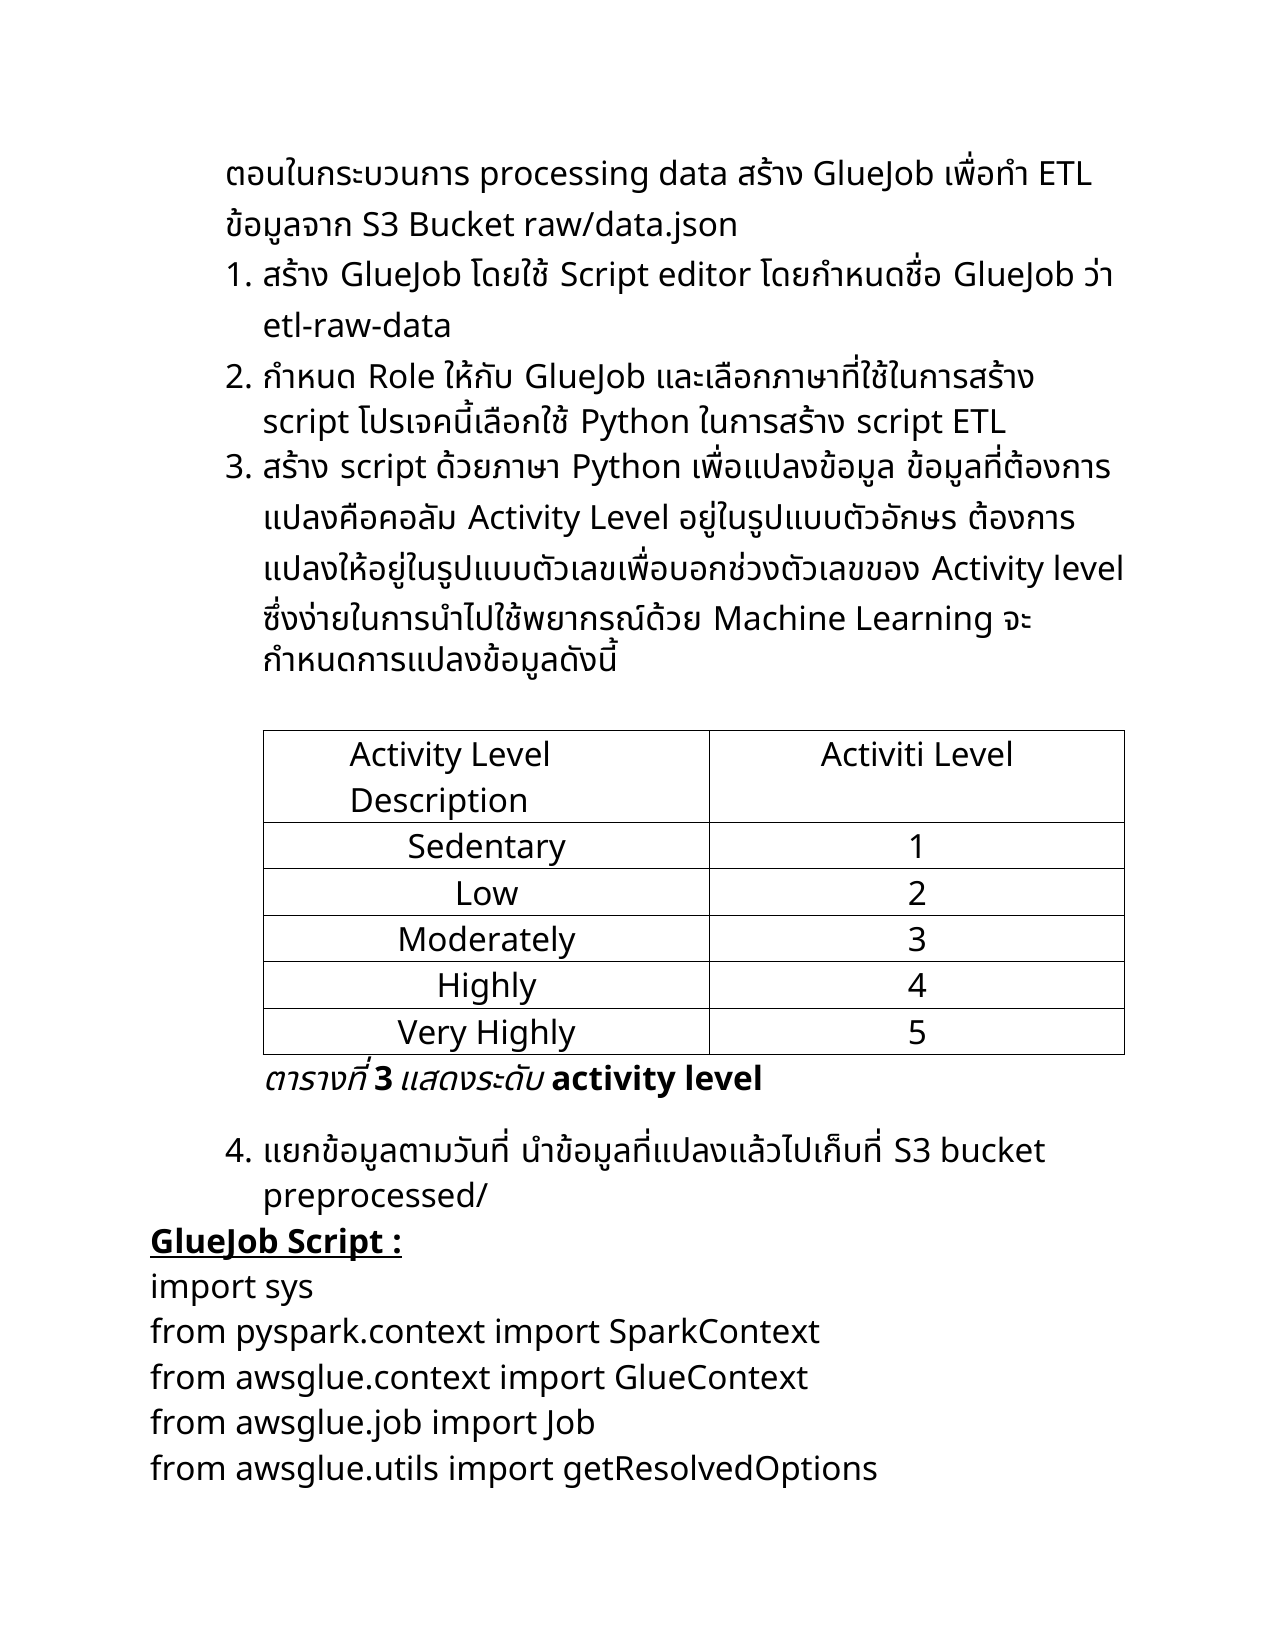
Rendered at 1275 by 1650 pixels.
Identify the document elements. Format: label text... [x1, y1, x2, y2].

table_cell Sedentary [264, 823, 709, 868]
text ตารางที่ 3 แสดงระดับ activity level [187, 1055, 1125, 1106]
list กำหนด Role ให้กับ GlueJob และเลือกภาษาที่ใช้ในการสร้าง script โปรเจคนี้เลือกใช้ Python ในการสร้าง script ETL [225, 352, 1125, 443]
table_cell 5 [710, 1009, 1124, 1054]
table_header Activiti Level [710, 731, 1124, 822]
table_header Activity Level Description [264, 731, 709, 822]
text GlueJob Script : [150, 1217, 1125, 1263]
table_cell 4 [710, 962, 1124, 1008]
text from awsglue.utils import getResolvedOptions [150, 1444, 1125, 1490]
list แยกข้อมูลตามวันที่ นำข้อมูลที่แปลงแล้วไปเก็บที่ S3 bucket preprocessed/ [225, 1127, 1125, 1217]
table_cell Very Highly [264, 1009, 709, 1054]
list สร้าง GlueJob โดยใช้ Script editor โดยกำหนดชื่อ GlueJob ว่า etl-raw-data [225, 251, 1125, 352]
text from awsglue.job import Job [150, 1399, 1125, 1444]
table_cell 1 [710, 823, 1124, 868]
table_cell 3 [710, 916, 1124, 961]
text import sys [150, 1263, 1125, 1308]
table_cell Moderately [264, 916, 709, 961]
table_cell 2 [710, 869, 1124, 915]
list สร้าง script ด้วยภาษา Python เพื่อแปลงข้อมูล ข้อมูลที่ต้องการแปลงคือคอลัม Activity Level อยู่ในรูปแบบตัวอักษร ต้องการแปลงให้อยู่ในรูปแบบตัวเลขเพื่อบอกช่วงตัวเลขของ Activity level ซึ่งง่ายในการนำไปใช้พยากรณ์ด้วย Machine Learning จะกำหนดการแปลงข้อมูลดังนี้ [225, 443, 1125, 679]
text from awsglue.context import GlueContext [150, 1354, 1125, 1399]
text from pyspark.context import SparkContext [150, 1308, 1125, 1354]
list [187, 150, 1125, 251]
table_cell Highly [264, 962, 709, 1008]
table_cell Low [264, 869, 709, 915]
